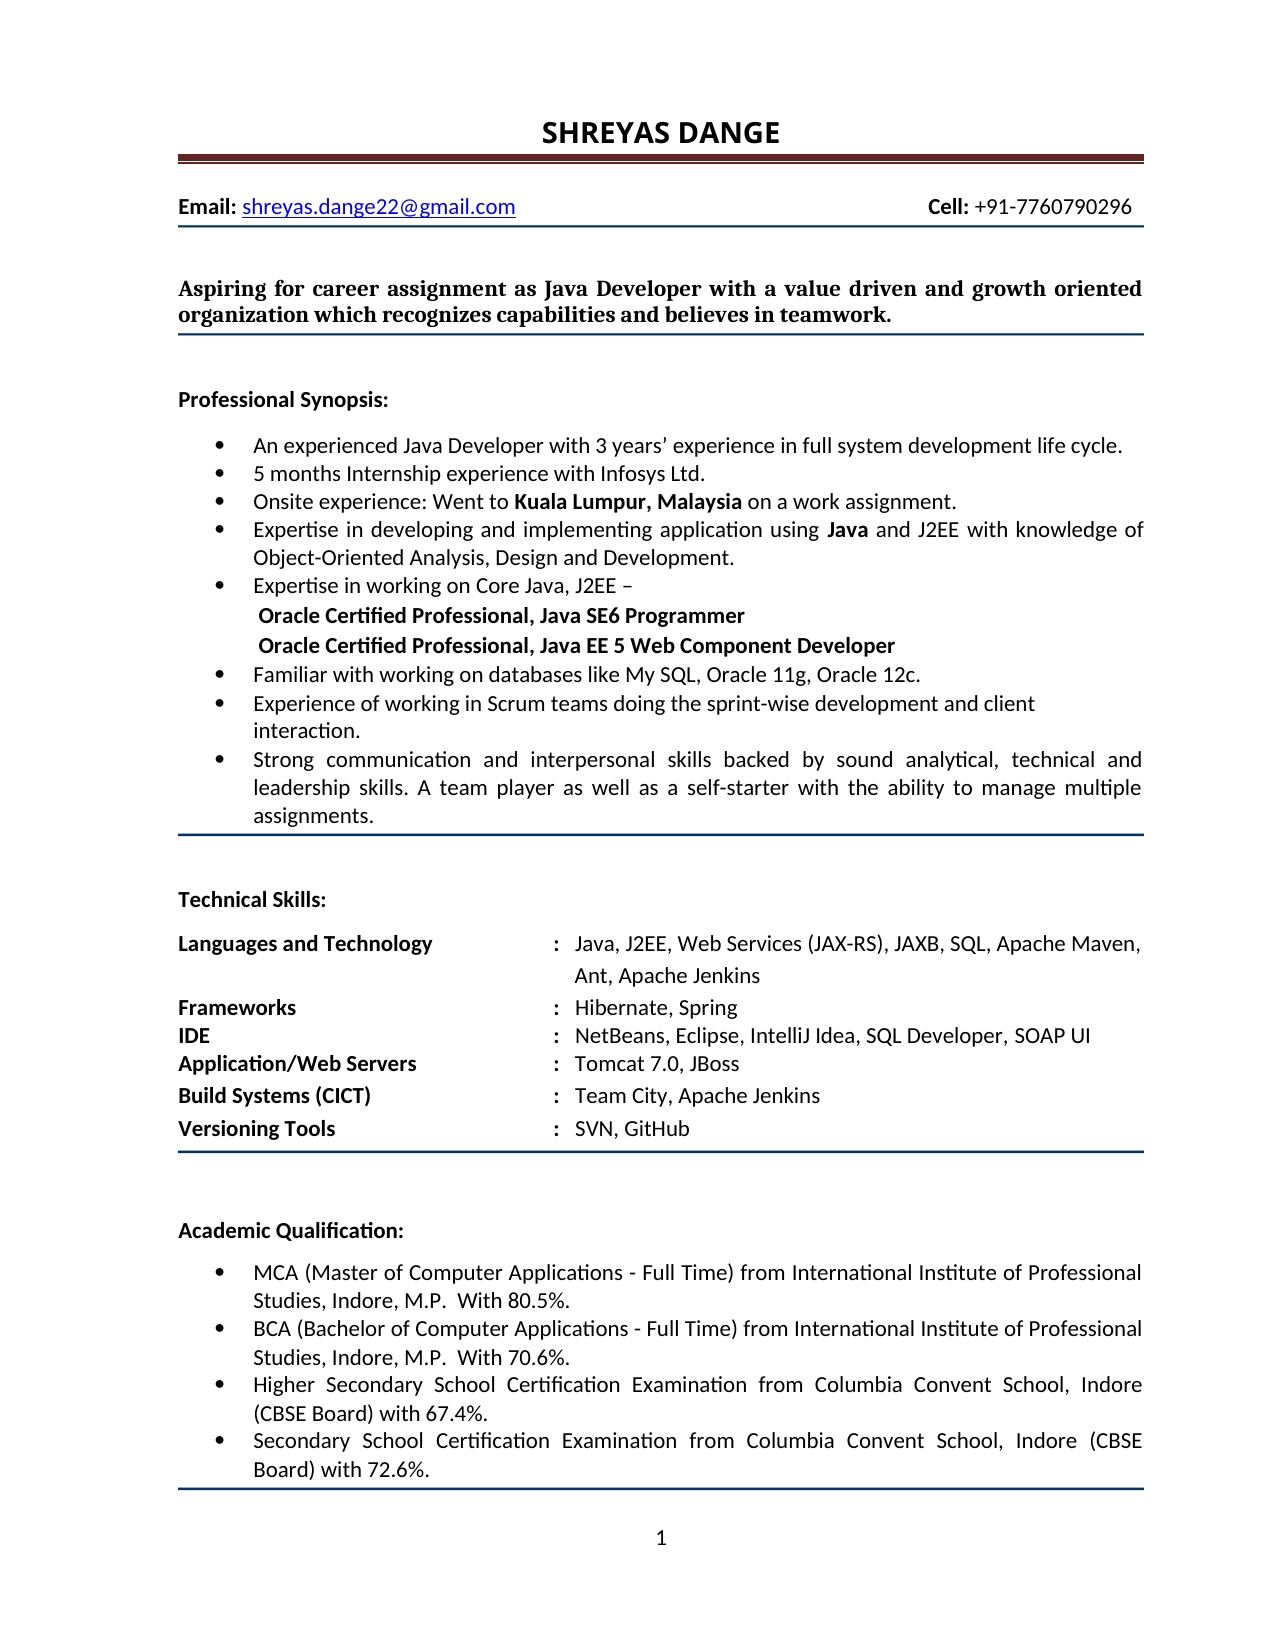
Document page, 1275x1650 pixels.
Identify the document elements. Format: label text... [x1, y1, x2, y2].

list Expertise in developing and implementing application using Java and J2EE with knowledge of Object-Oriented Analysis, Design and Development. [216, 515, 1144, 571]
text Build Systems (CICT) : Team City, Apache Jenkins [178, 1081, 1144, 1109]
picture [178, 1145, 1144, 1159]
picture [178, 828, 1144, 842]
text Aspiring for career assignment as Java Developer with a value driven and growth oriented organization which recognizes capabilities and believes in teamwork. [178, 276, 1144, 328]
text Technical Skills: [178, 886, 1144, 913]
text Versioning Tools : SVN, GitHub [178, 1114, 1144, 1142]
text Email: shreyas.dange22@gmail.com Cell: +91-7760790296 [178, 192, 1144, 220]
list 5 months Internship experience with Infosys Ltd. [216, 459, 1144, 487]
list Higher Secondary School Certification Examination from Columbia Convent School, Indore (CBSE Board) with 67.4%. [216, 1371, 1144, 1427]
text IDE : NetBeans, Eclipse, IntelliJ Idea, SQL Developer, SOAP UI [178, 1021, 1144, 1049]
picture [178, 220, 1144, 233]
text Ant, Apache Jenkins [178, 961, 1144, 989]
list MCA (Master of Computer Applications - Full Time) from International Institute of Professional Studies, Indore, M.P. With 80.5%. [216, 1258, 1144, 1314]
text Academic Qualification: [178, 1217, 1144, 1244]
text Oracle Certified Professional, Java EE 5 Web Component Developer [253, 631, 1144, 659]
list Strong communication and interpersonal skills backed by sound analytical, technical and leadership skills. A team player as well as a self-starter with the ability to manage multiple assignments. [216, 745, 1144, 828]
list Secondary School Certification Examination from Columbia Convent School, Indore (CBSE Board) with 72.6%. [216, 1427, 1144, 1482]
list BCA (Bachelor of Computer Applications - Full Time) from International Institute of Professional Studies, Indore, M.P. With 70.6%. [216, 1314, 1144, 1371]
list Onsite experience: Went to Kuala Lumpur, Malaysia on a work assignment. [216, 487, 1144, 515]
text SHREYAS DANGE [178, 112, 1144, 154]
picture [178, 328, 1144, 341]
list Experience of working in Scrum teams doing the sprint-wise development and client interaction. [216, 689, 1144, 745]
list An experienced Java Developer with 3 years’ experience in full system development life cycle. [216, 431, 1144, 459]
text Application/Web Servers : Tomcat 7.0, JBoss [178, 1049, 1144, 1077]
text Languages and Technology : Java, J2EE, Web Services (JAX-RS), JAXB, SQL, Apache Maven, [178, 929, 1144, 957]
list Familiar with working on databases like My SQL, Oracle 11g, Oracle 12c. [216, 661, 1144, 689]
list Expertise in working on Core Java, J2EE – [216, 571, 1144, 599]
picture [178, 1482, 1144, 1496]
text Professional Synopsis: [178, 385, 1144, 413]
text Frameworks : Hibernate, Spring [178, 993, 1144, 1021]
text Oracle Certified Professional, Java SE6 Programmer [253, 601, 1144, 629]
